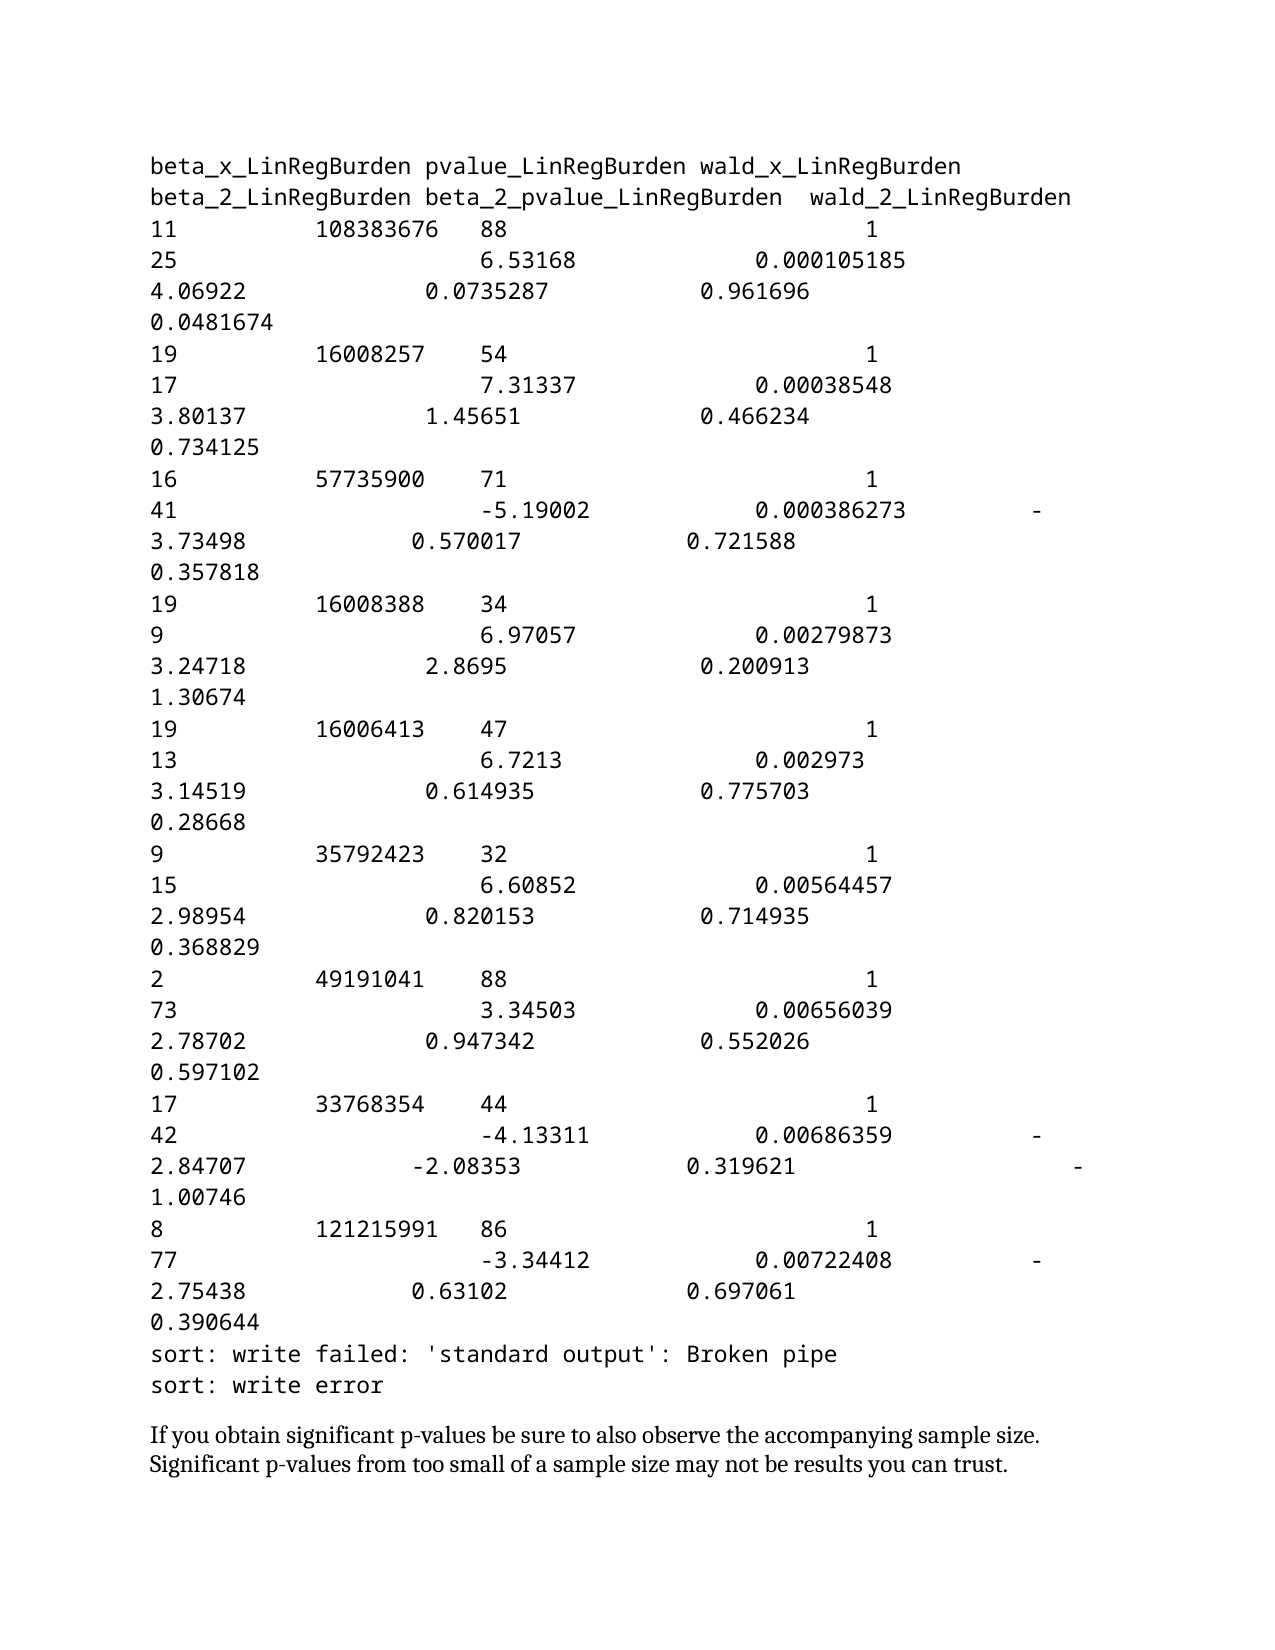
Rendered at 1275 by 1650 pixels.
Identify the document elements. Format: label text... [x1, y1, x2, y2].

text If you obtain significant p-values be sure to also observe the accompanying sample size. Significant p-values from too small of a sample size may not be results you can trust. [150, 1421, 1125, 1478]
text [150, 150, 1125, 1400]
